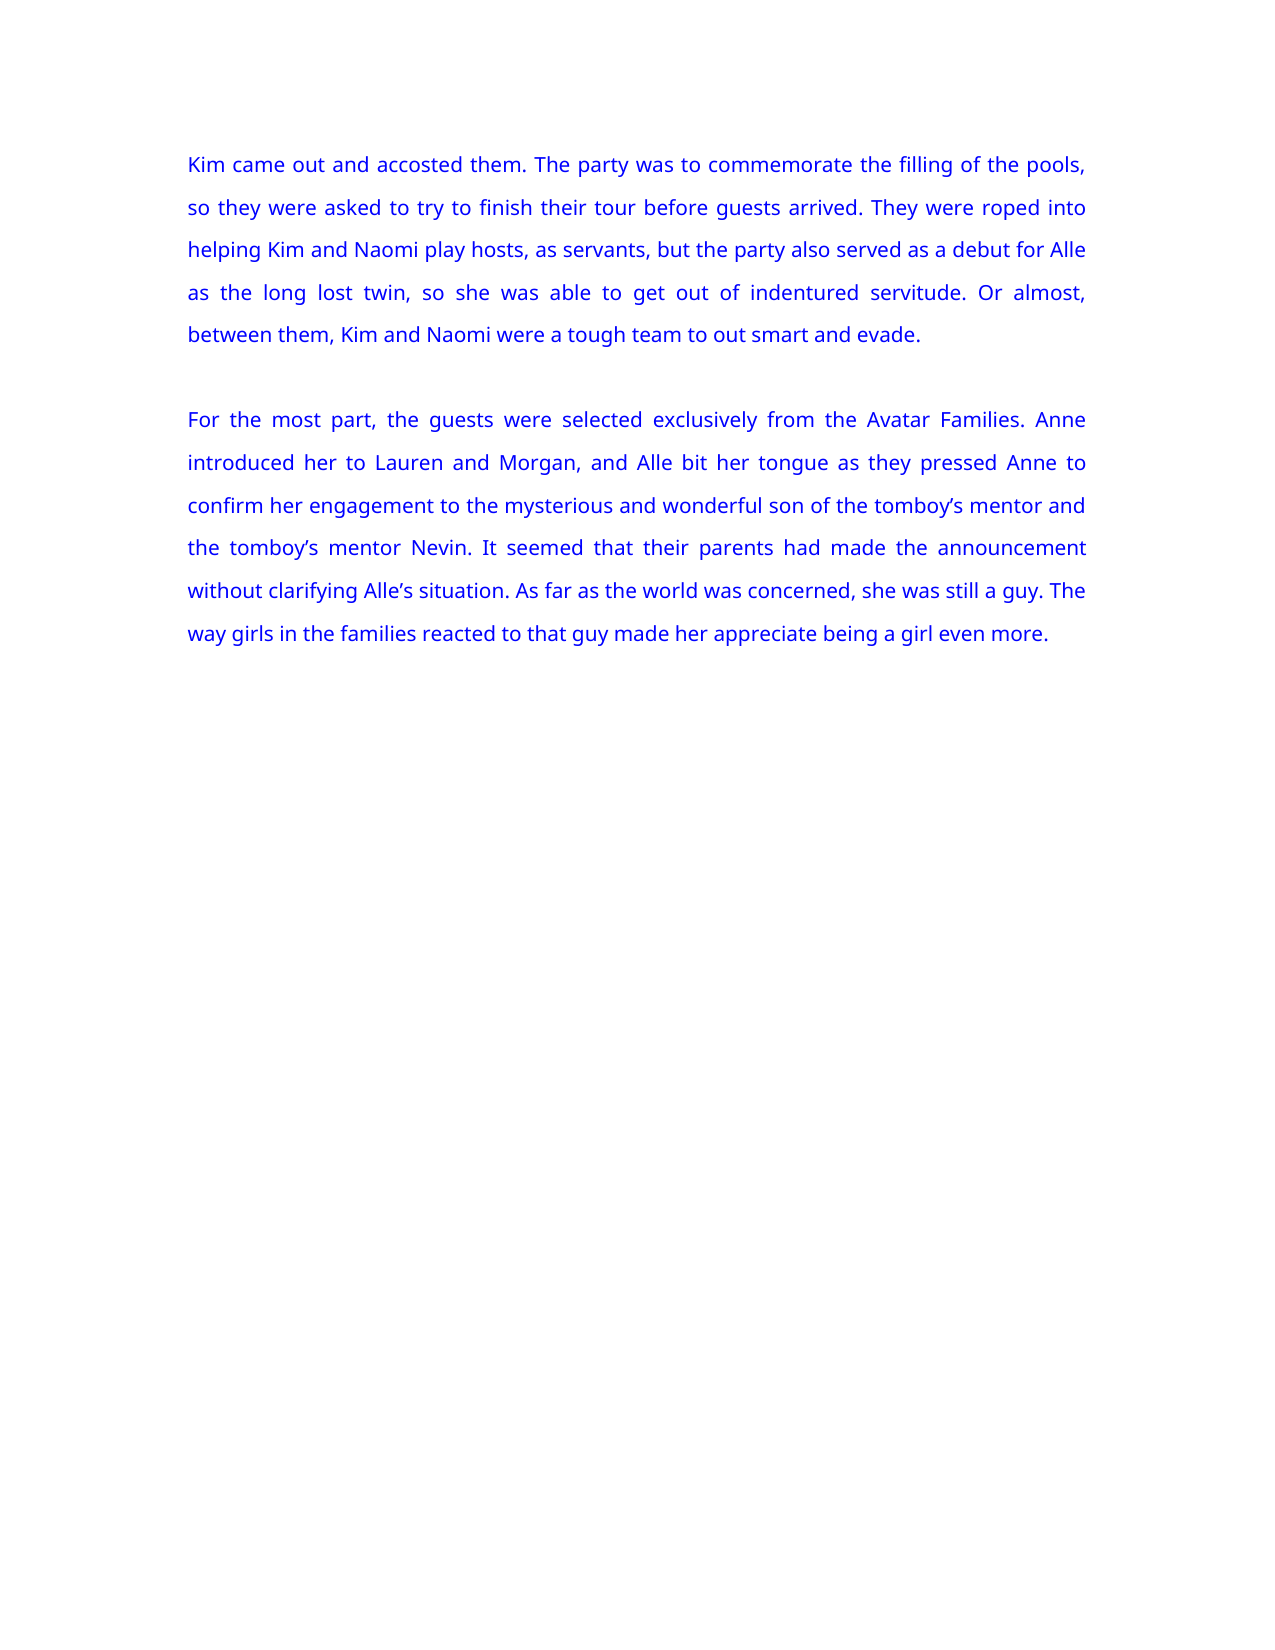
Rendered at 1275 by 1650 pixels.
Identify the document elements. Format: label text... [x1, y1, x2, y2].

text For the most part, the guests were selected exclusively from the Avatar Families. Anne introduced her to Lauren and Morgan, and Alle bit her tongue as they pressed Anne to confirm her engagement to the mysterious and wonderful son of the tomboy’s mentor and the tomboy’s mentor Nevin. It seemed that their parents had made the announcement without clarifying Alle’s situation. As far as the world was concerned, she was still a guy. The way girls in the families reacted to that guy made her appreciate being a girl even more. [187, 406, 1087, 647]
text Kim came out and accosted them. The party was to commemorate the filling of the pools, so they were asked to try to finish their tour before guests arrived. They were roped into helping Kim and Naomi play hosts, as servants, but the party also served as a debut for Alle as the long lost twin, so she was able to get out of indentured servitude. Or almost, between them, Kim and Naomi were a tough team to out smart and evade. [187, 150, 1087, 349]
